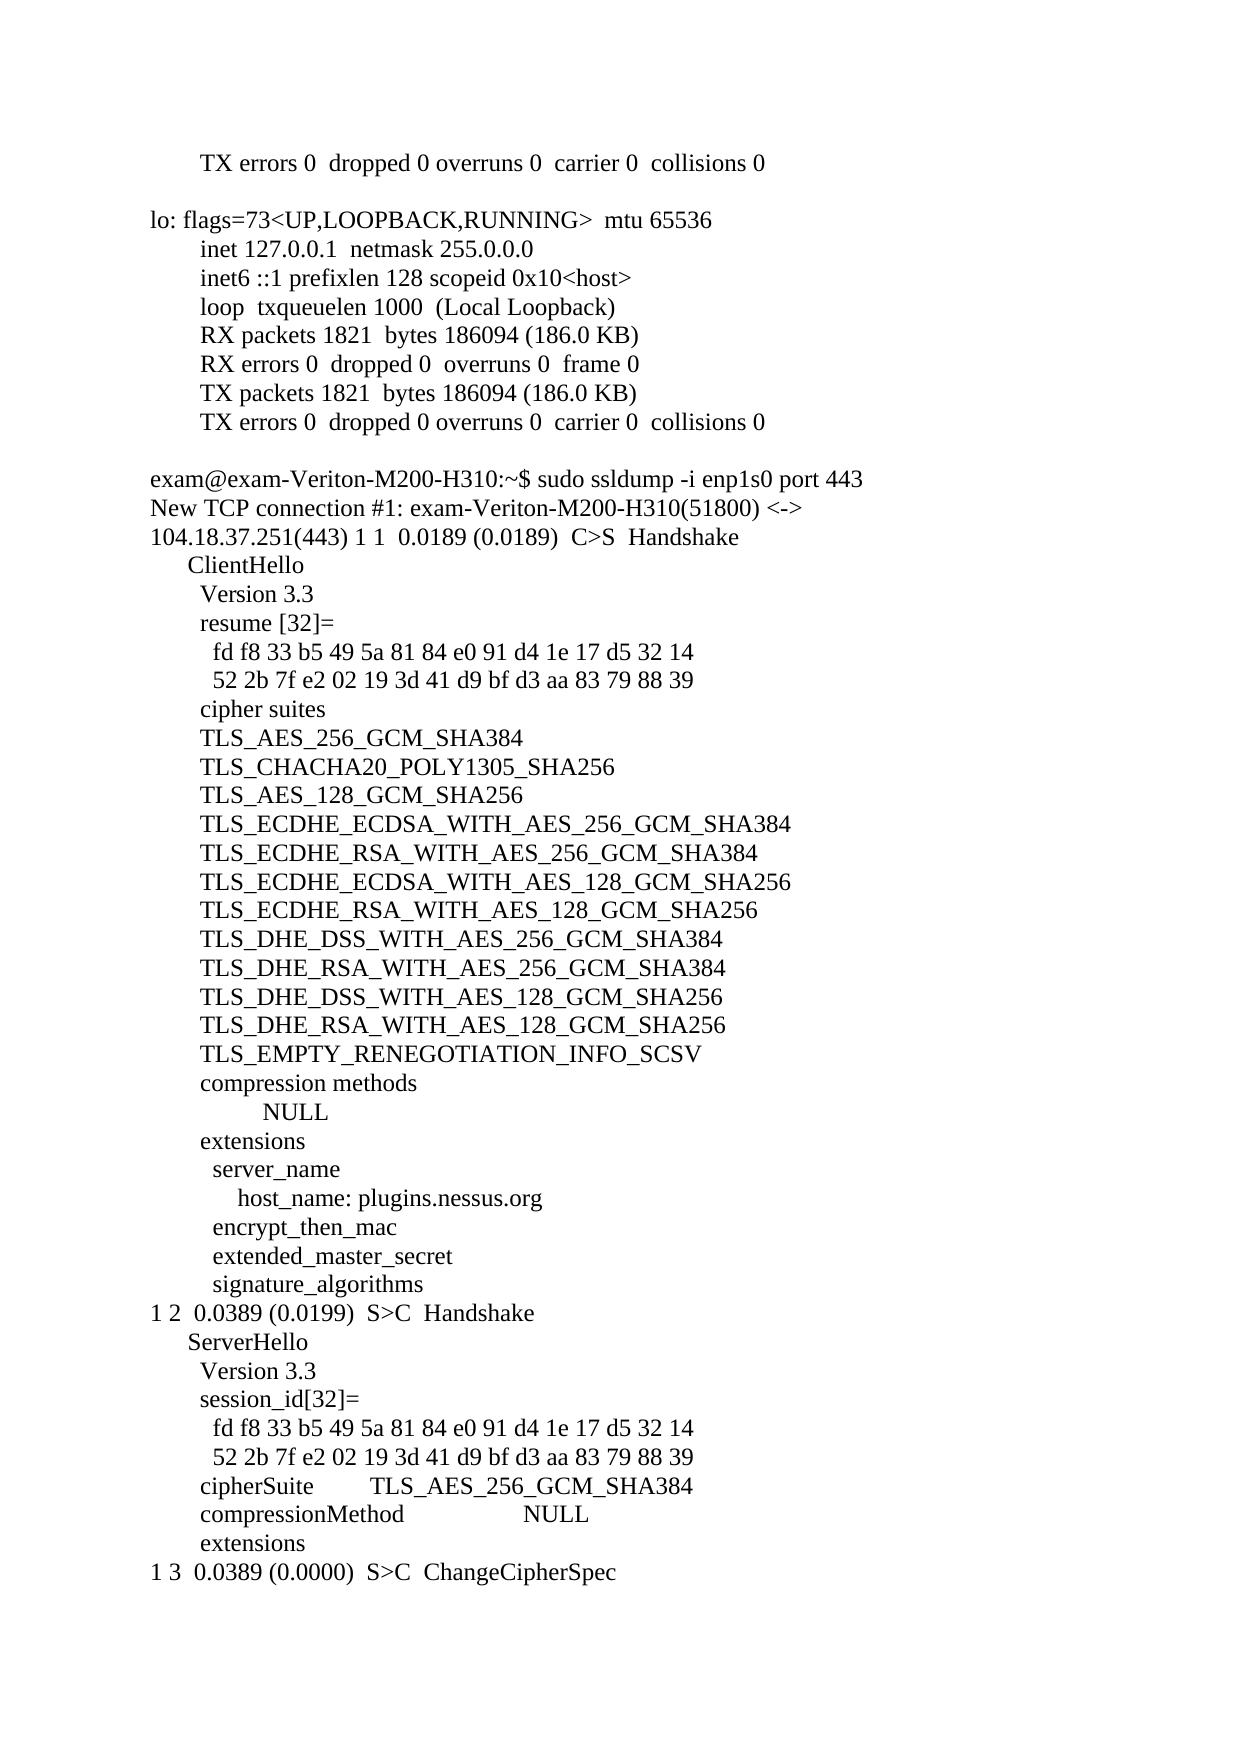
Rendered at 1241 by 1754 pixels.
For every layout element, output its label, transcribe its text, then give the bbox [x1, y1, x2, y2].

text extensions server_name [200, 1126, 342, 1183]
text fd f8 33 b5 49 5a 81 84 e0 91 d4 1e 17 d5 32 14 [212, 637, 1065, 666]
text 52 2b 7f e2 02 19 3d 41 d9 bf d3 aa 83 79 88 39 cipherSuite TLS_AES_256_GCM_SHA384 compressionMethod NULL extensions [200, 1442, 694, 1557]
text compression methods NULL [200, 1068, 419, 1126]
text lo: flags=73<UP,LOOPBACK,RUNNING> mtu 65536 [150, 206, 1065, 234]
text 52 2b 7f e2 02 19 3d 41 d9 bf d3 aa 83 79 88 39 cipher suites [200, 666, 695, 723]
list 3 0.0389 (0.0000) S>C ChangeCipherSpec [150, 1557, 1065, 1586]
text ClientHello Version 3.3 [187, 551, 342, 608]
text inet 127.0.0.1 netmask 255.0.0.0 [200, 234, 1065, 263]
text ServerHello Version 3.3 session_id[32]= [187, 1327, 361, 1413]
text fd f8 33 b5 49 5a 81 84 e0 91 d4 1e 17 d5 32 14 [212, 1413, 1065, 1442]
text inet6 ::1 prefixlen 128 scopeid 0x10<host> loop txqueuelen 1000 (Local Loopback) RX packets 1821 bytes 186094 (186.0 KB) [200, 263, 647, 349]
text exam@exam-Veriton-M200-H310:~$ sudo ssldump -i enp1s0 port 443 [150, 464, 1065, 493]
text host_name: plugins.nessus.org encrypt_then_mac extended_master_secret signature_algorithms [212, 1183, 544, 1298]
text resume [32]= [200, 608, 1065, 637]
text TX errors 0 dropped 0 overruns 0 carrier 0 collisions 0 [199, 407, 1065, 436]
text New TCP connection #1: exam-Veriton-M200-H310(51800) <-> 104.18.37.251(443) 1 1 0.0189 (0.0189) C>S Handshake [150, 493, 1003, 551]
text TX packets 1821 bytes 186094 (186.0 KB) [199, 378, 1065, 407]
text RX errors 0 dropped 0 overruns 0 frame 0 [200, 349, 1065, 378]
text TLS_AES_256_GCM_SHA384 TLS_CHACHA20_POLY1305_SHA256 TLS_AES_128_GCM_SHA256 TLS_ECDHE_ECDSA_WITH_AES_256_GCM_SHA384 TLS_ECDHE_RSA_WITH_AES_256_GCM_SHA384 TLS_ECDHE_ECDSA_WITH_AES_128_GCM_SHA256 TLS_ECDHE_RSA_WITH_AES_128_GCM_SHA256 TLS_DHE_DSS_WITH_AES_256_GCM_SHA384 TLS_DHE_RSA_WITH_AES_256_GCM_SHA384 TLS_DHE_DSS_WITH_AES_128_GCM_SHA256 TLS_DHE_RSA_WITH_AES_128_GCM_SHA256 TLS_EMPTY_RENEGOTIATION_INFO_SCSV [199, 723, 793, 1068]
text 1 2 0.0389 (0.0199) S>C Handshake [150, 1298, 1065, 1327]
text TX errors 0 dropped 0 overruns 0 carrier 0 collisions 0 [199, 148, 1065, 177]
